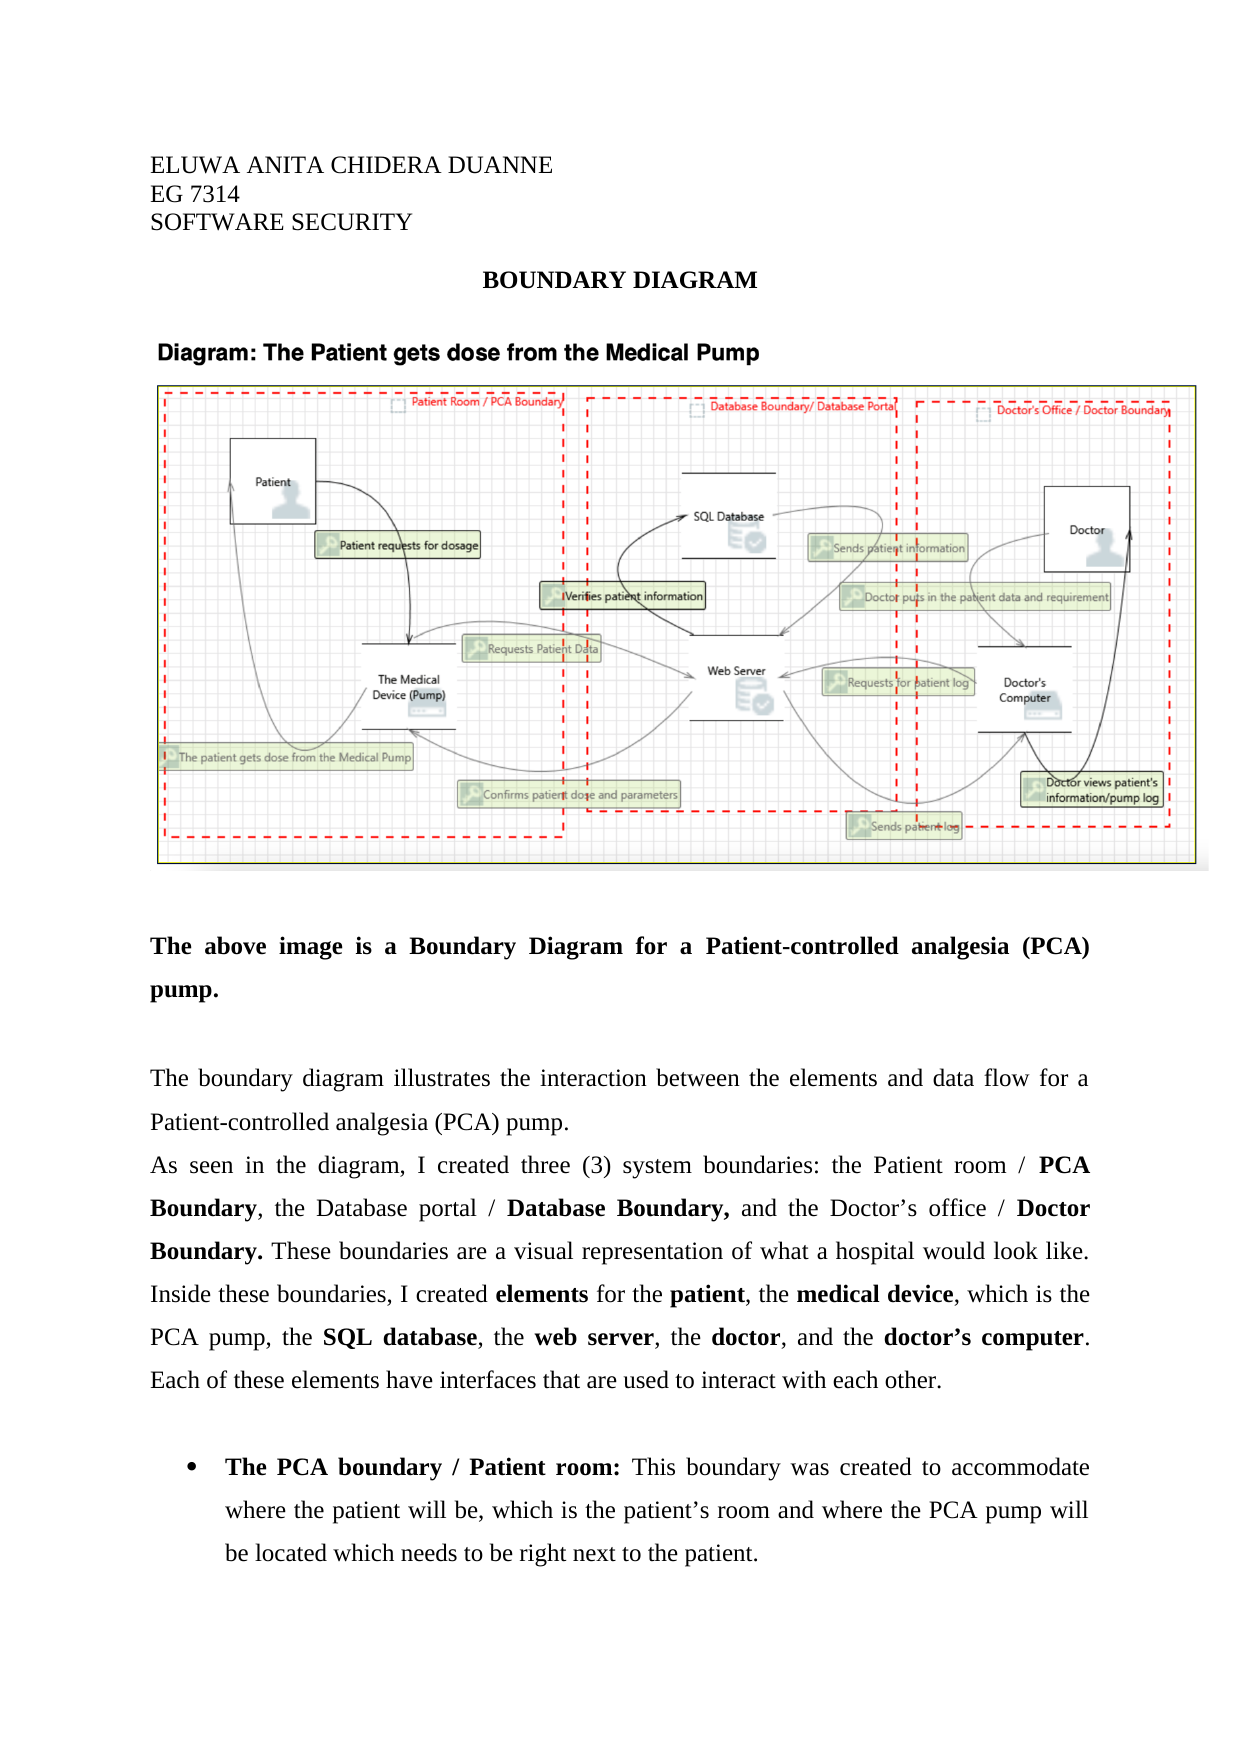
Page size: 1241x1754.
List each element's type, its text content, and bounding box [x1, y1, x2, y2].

text ELUWA ANITA CHIDERA DUANNE [150, 150, 1090, 179]
text EG 7314 [150, 179, 1090, 207]
text The boundary diagram illustrates the interaction between the elements and data flow for a Patient-controlled analgesia (PCA) pump. [150, 1063, 1090, 1135]
picture [150, 324, 1209, 871]
text The above image is a Boundary Diagram for a Patient-controlled analgesia (PCA) pump. [150, 931, 1090, 1003]
list The PCA boundary / Patient room: This boundary was created to accommodate where the patient will be, which is the patient’s room and where the PCA pump will be located which needs to be right next to the patient. [187, 1452, 1090, 1567]
text SOFTWARE SECURITY [150, 207, 1090, 236]
text BOUNDARY DIAGRAM [150, 265, 1090, 294]
text As seen in the diagram, I created three (3) system boundaries: the Patient room / PCA Boundary, the Database portal / Database Boundary, and the Doctor’s office / Doctor Boundary. These boundaries are a visual representation of what a hospital would look like. Inside these boundaries, I created elements for the patient, the medical device, which is the PCA pump, the SQL database, the web server, the doctor, and the doctor’s computer. Each of these elements have interfaces that are used to interact with each other. [150, 1150, 1090, 1394]
